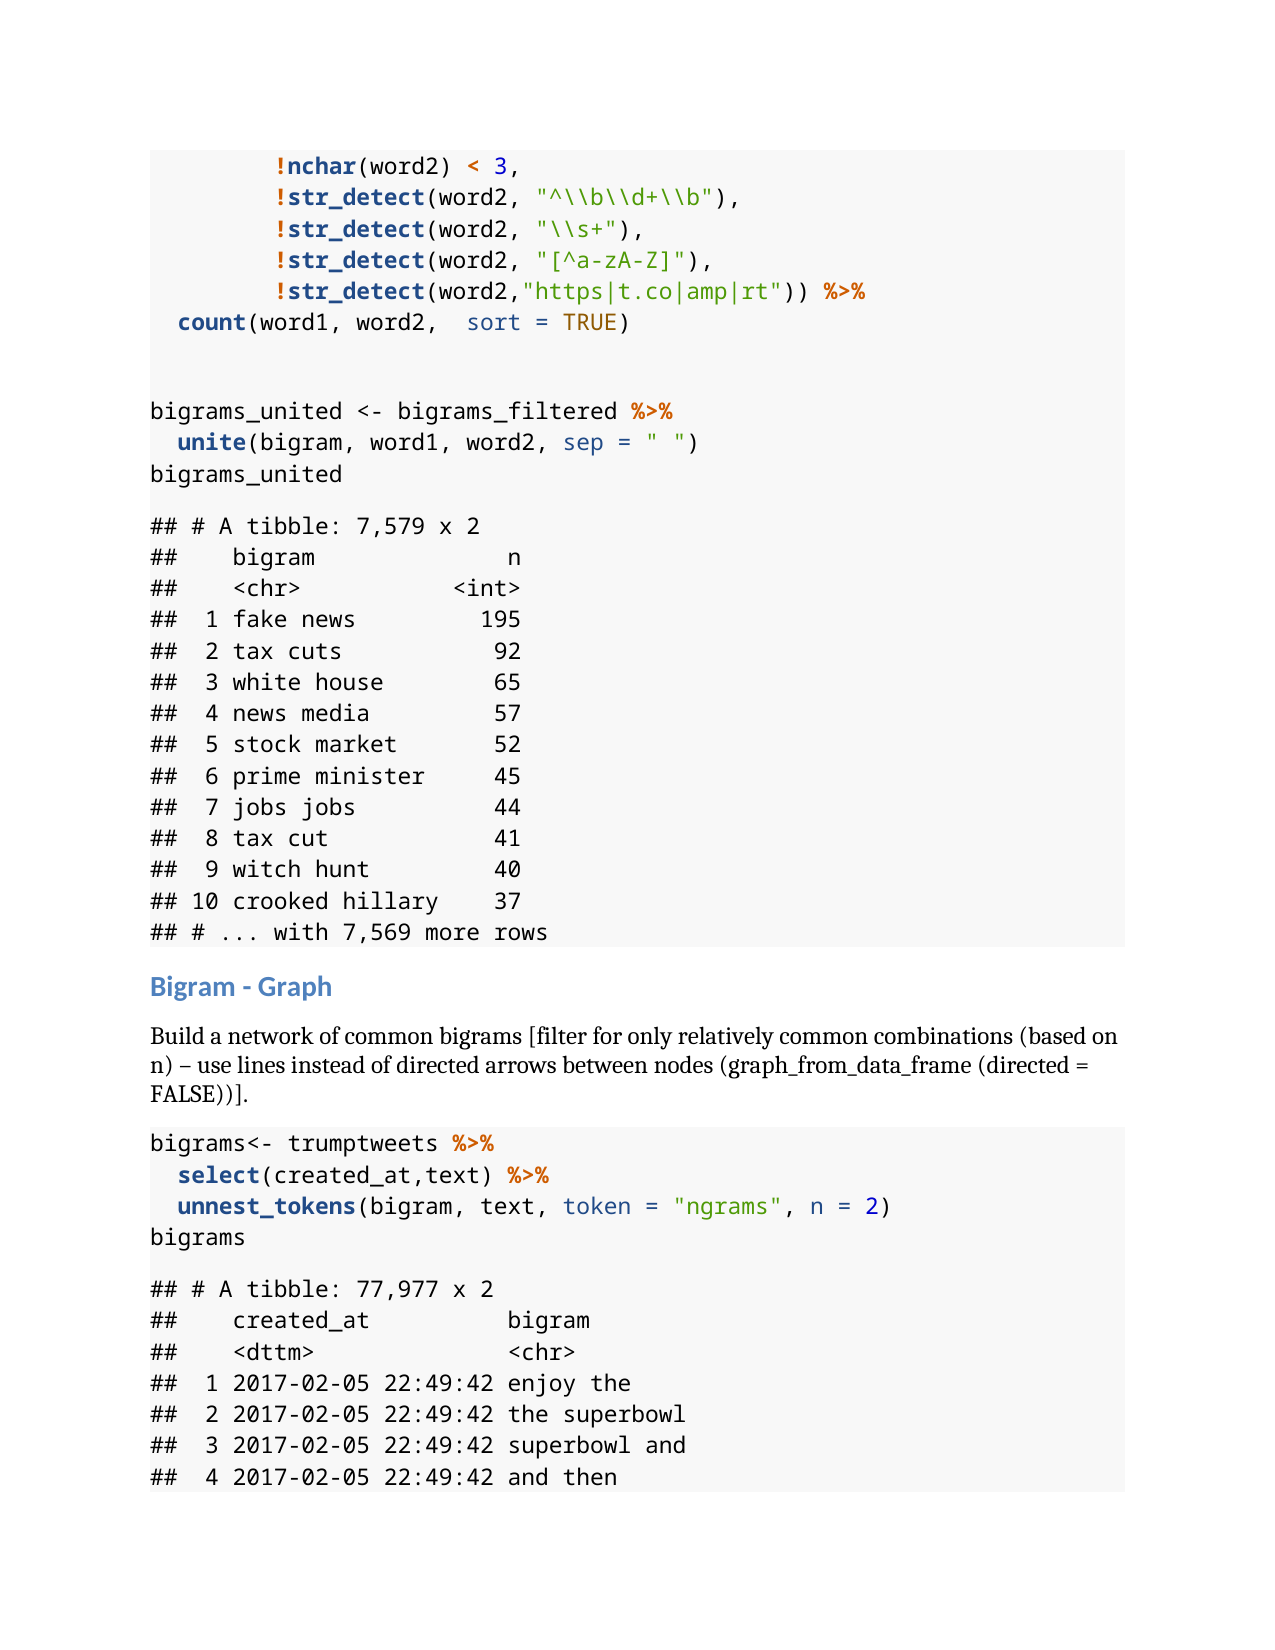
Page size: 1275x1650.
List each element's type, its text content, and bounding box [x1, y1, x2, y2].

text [150, 150, 1125, 489]
text Build a network of common bigrams [filter for only relatively common combinations (based on n) – use lines instead of directed arrows between nodes (graph_from_data_frame (directed = FALSE))]. [150, 1022, 1125, 1108]
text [150, 1273, 1125, 1492]
text ## # A tibble: 7,579 x 2 ## bigram n ## <chr> <int> ## 1 fake news 195 ## 2 tax cuts 92 ## 3 white house 65 ## 4 news media 57 ## 5 stock market 52 ## 6 prime minister 45 ## 7 jobs jobs 44 ## 8 tax cut 41 ## 9 witch hunt 40 ## 10 crooked hillary 37 ## # ... with 7,569 more rows [150, 509, 1125, 947]
subtitle Bigram - Graph [150, 968, 1125, 1003]
text bigrams<- trumptweets %>% select(created_at,text) %>% unnest_tokens(bigram, text, token = "ngrams", n = 2) bigrams [150, 1127, 1125, 1252]
